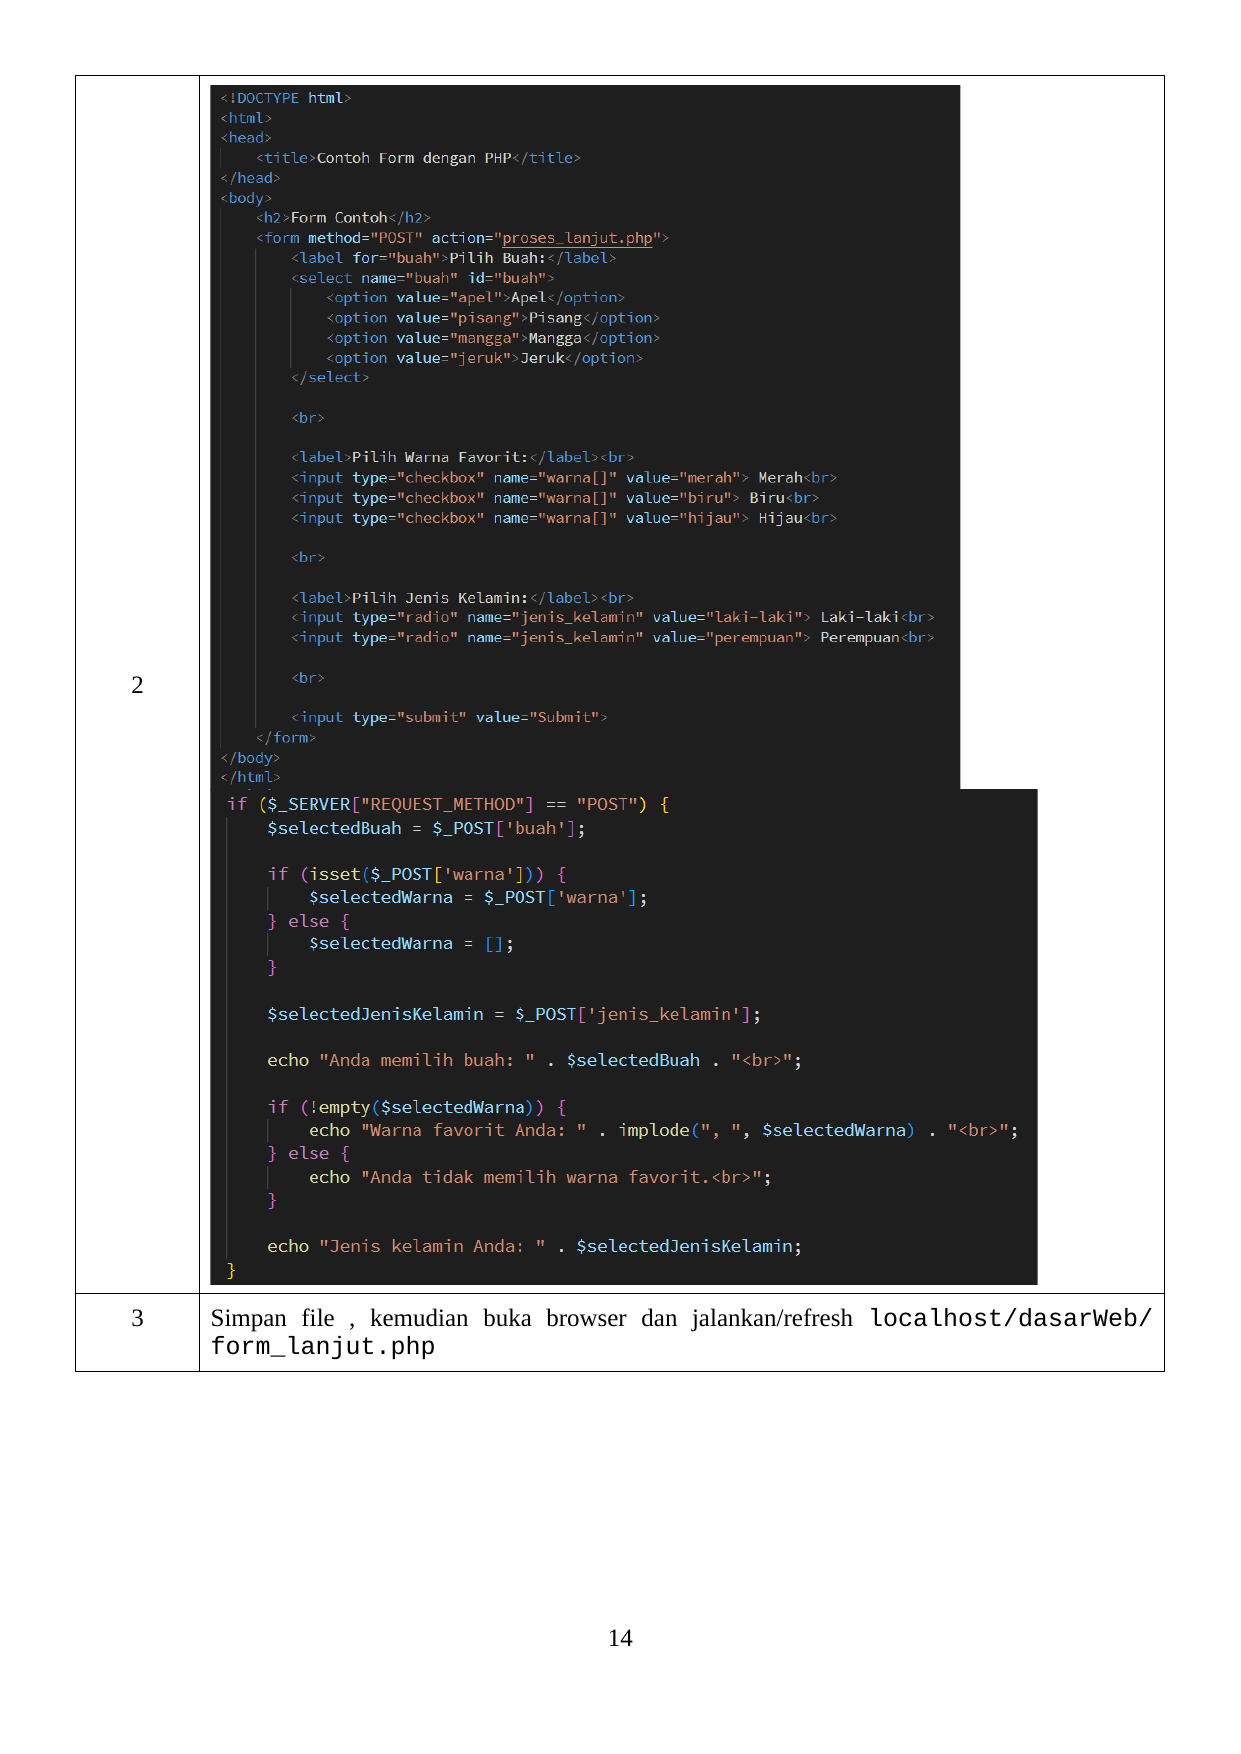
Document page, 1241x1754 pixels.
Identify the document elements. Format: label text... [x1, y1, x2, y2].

picture [210, 85, 1038, 1285]
table_cell 3 [76, 1294, 199, 1371]
table_cell [200, 76, 1164, 1293]
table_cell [200, 1294, 1164, 1371]
table_cell 2 [76, 76, 199, 1293]
